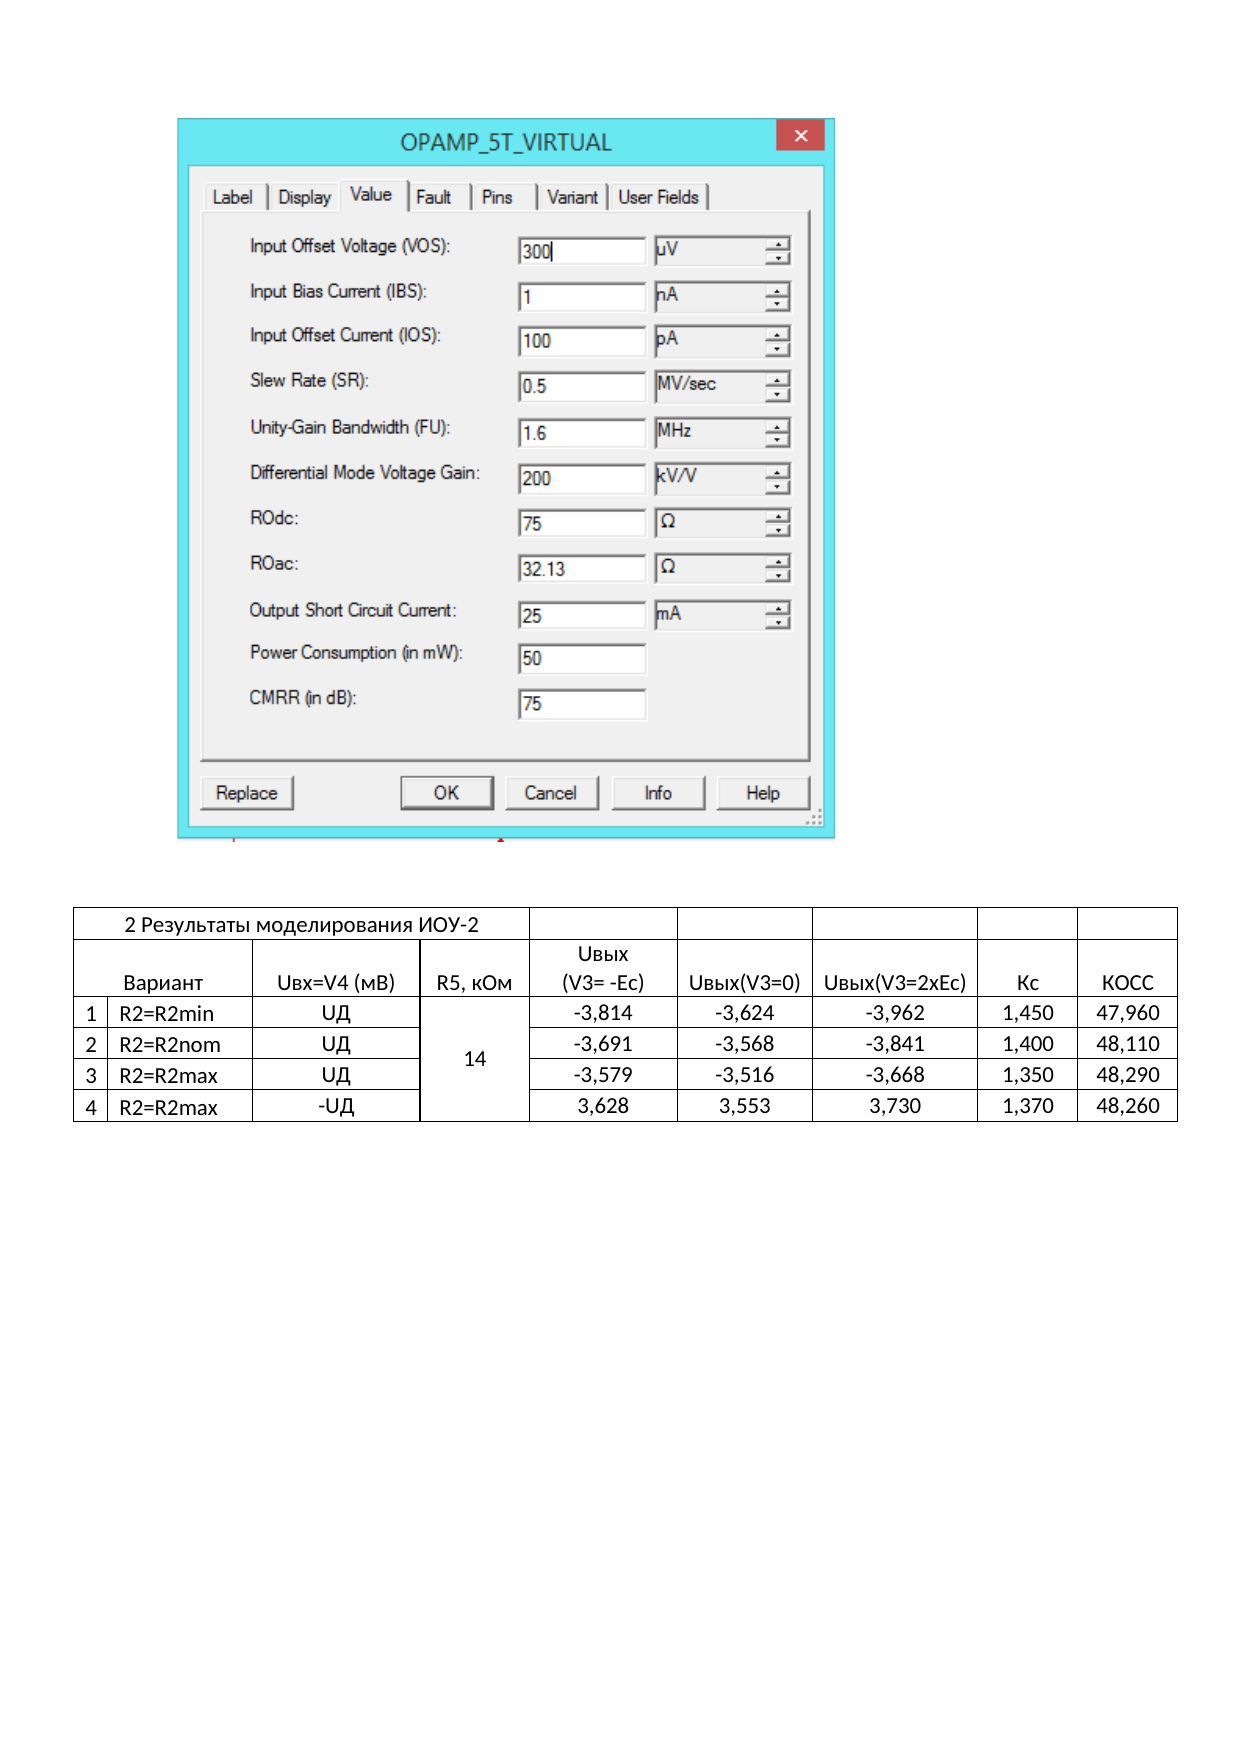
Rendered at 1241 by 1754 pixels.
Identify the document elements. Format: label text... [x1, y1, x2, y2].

table_cell -3,516 [678, 1059, 812, 1089]
table_cell -3,962 [813, 997, 977, 1027]
table_cell 14 [421, 997, 529, 1121]
table_cell Вариант [74, 940, 252, 996]
table_cell Uвых(V3=0) [678, 940, 812, 996]
table_cell 47,960 [1078, 997, 1177, 1027]
table_cell Uвых(V3=2хЕс) [813, 940, 977, 996]
table_cell 48,110 [1078, 1028, 1177, 1058]
table_cell 1,400 [978, 1028, 1077, 1058]
table_cell КОСС [1078, 940, 1177, 996]
table_cell 1,370 [978, 1090, 1077, 1121]
table_cell 48,290 [1078, 1059, 1177, 1089]
table_cell 1,350 [978, 1059, 1077, 1089]
table_cell -3,568 [678, 1028, 812, 1058]
table_cell R2=R2min [108, 997, 252, 1027]
table_cell -3,624 [678, 997, 812, 1027]
table_cell -3,814 [530, 997, 677, 1027]
table_cell 3 [74, 1059, 107, 1089]
table_cell -3,841 [813, 1028, 977, 1058]
table_cell -3,579 [530, 1059, 677, 1089]
table_cell UД [253, 1028, 419, 1058]
table_cell 3,553 [678, 1090, 812, 1121]
table_cell Uвх=V4 (мВ) [253, 940, 419, 996]
table_cell R2=R2max [108, 1090, 252, 1121]
table_cell 4 [74, 1090, 107, 1121]
table_cell 3,628 [530, 1090, 677, 1121]
table_header 2 Результаты моделирования ИОУ-2 [74, 908, 529, 938]
table_header [1078, 908, 1177, 938]
table_header [530, 908, 677, 938]
table_cell Uвых (V3= -Ec) [530, 940, 677, 996]
picture [177, 118, 835, 842]
table_header [678, 908, 812, 938]
table_cell 48,260 [1078, 1090, 1177, 1121]
table_cell R5, кОм [421, 940, 529, 996]
table_cell 1 [74, 997, 107, 1027]
table_cell UД [253, 1059, 419, 1089]
table_cell 3,730 [813, 1090, 977, 1121]
table_header [978, 908, 1077, 938]
table_cell 2 [74, 1028, 107, 1058]
table_cell R2=R2max [108, 1059, 252, 1089]
table_cell Кс [978, 940, 1077, 996]
table_cell UД [253, 997, 419, 1027]
table_cell -3,691 [530, 1028, 677, 1058]
table_header [813, 908, 977, 938]
table_cell R2=R2nom [108, 1028, 252, 1058]
table_cell -3,668 [813, 1059, 977, 1089]
table_cell -UД [253, 1090, 419, 1121]
table_cell 1,450 [978, 997, 1077, 1027]
